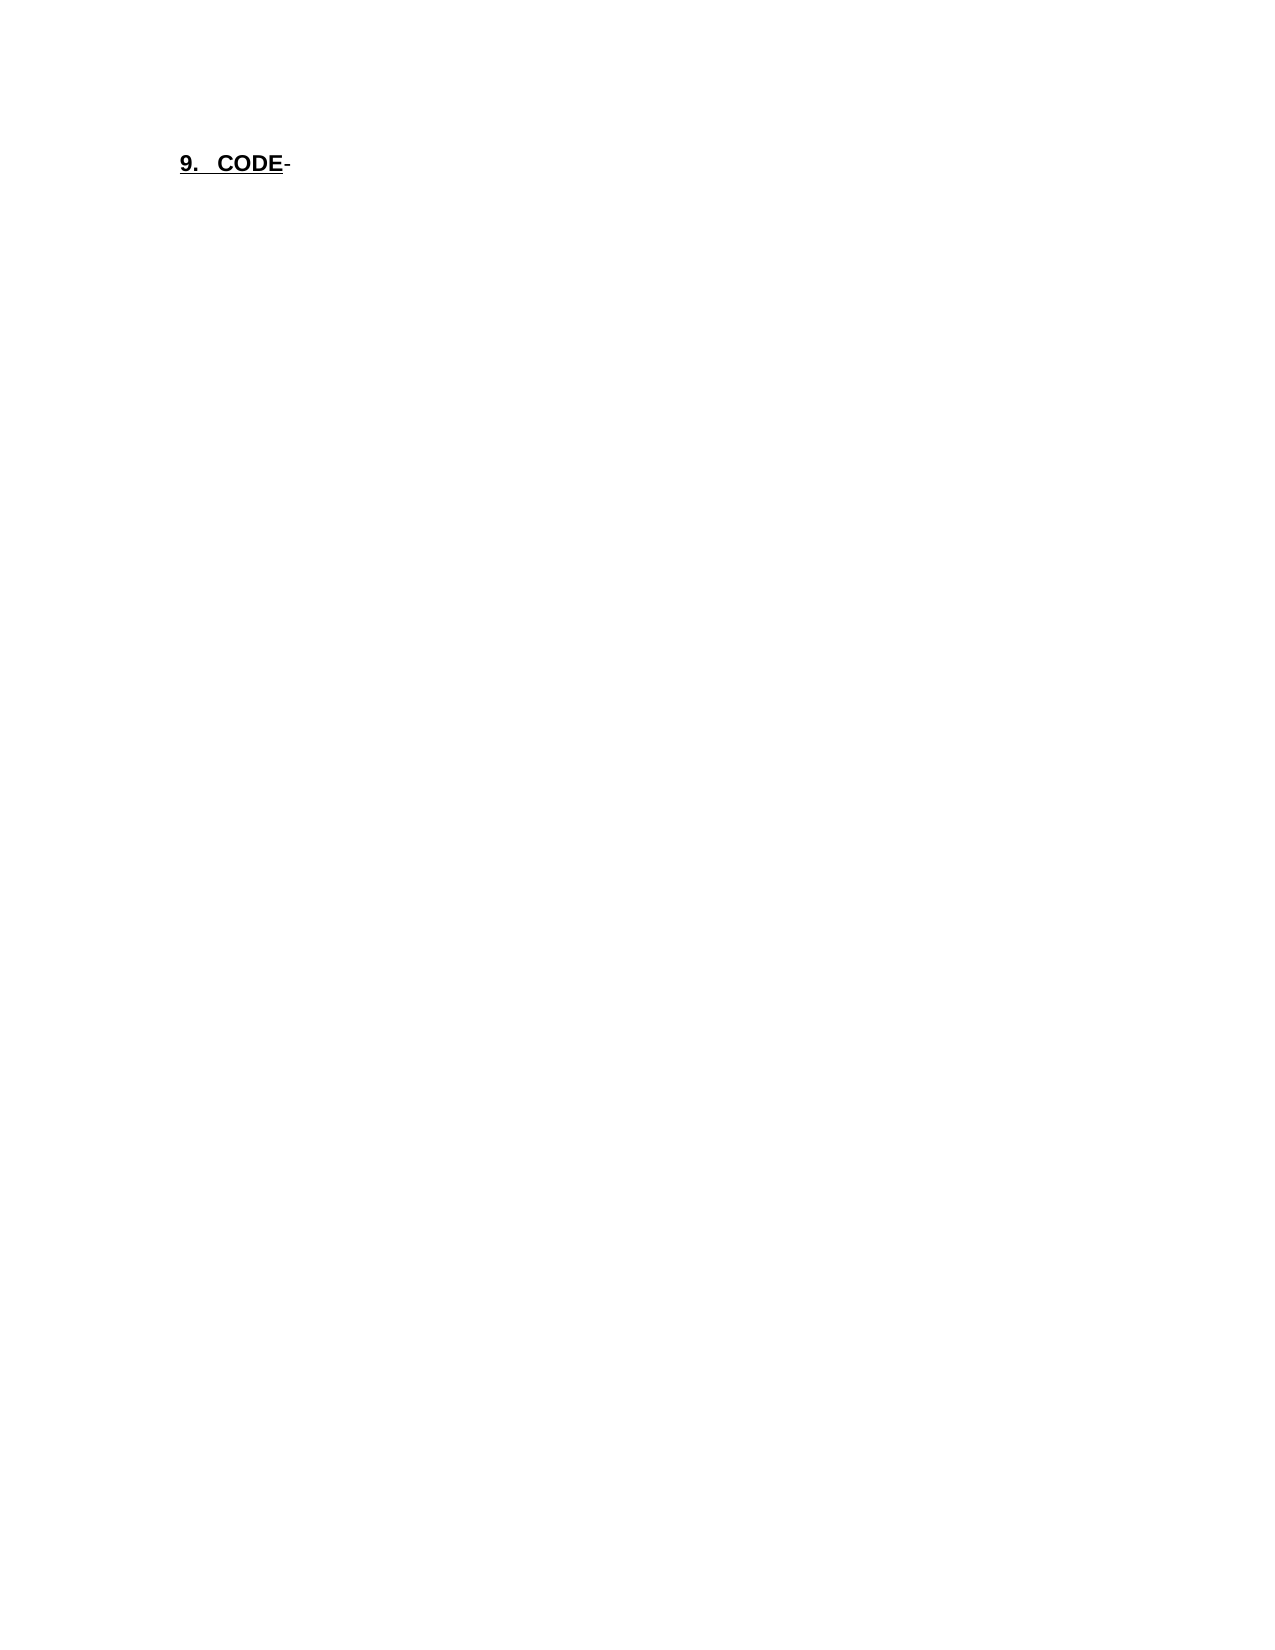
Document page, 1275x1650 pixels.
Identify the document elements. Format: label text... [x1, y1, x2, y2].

list CODE- [179, 150, 1125, 176]
